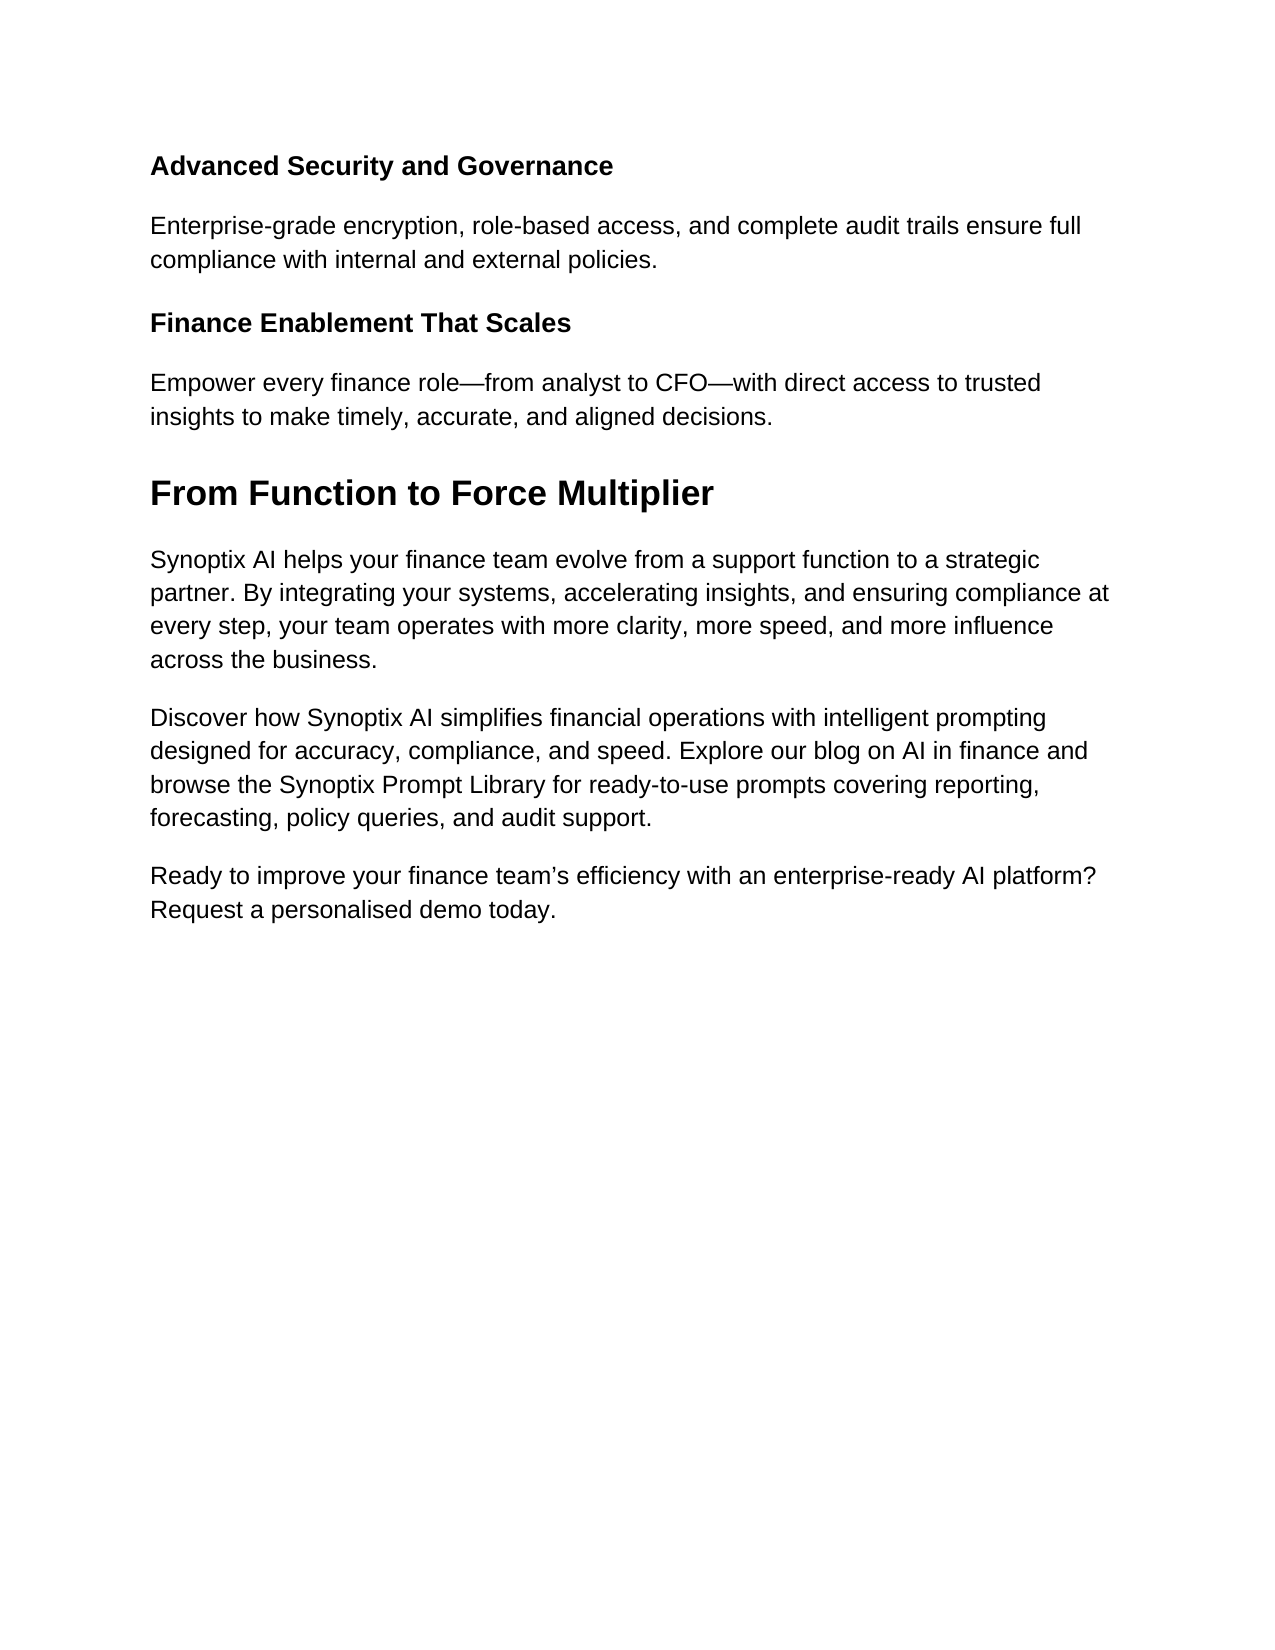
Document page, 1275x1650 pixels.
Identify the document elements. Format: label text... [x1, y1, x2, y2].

text Discover how Synoptix AI simplifies financial operations with intelligent prompting designed for accuracy, compliance, and speed. Explore our blog on AI in finance and browse the Synoptix Prompt Library for ready-to-use prompts covering reporting, forecasting, policy queries, and audit support. [150, 703, 1125, 832]
text Synoptix AI helps your finance team evolve from a support function to a strategic partner. By integrating your systems, accelerating insights, and ensuring compliance at every step, your team operates with more clarity, more speed, and more influence across the business. [150, 545, 1125, 673]
text Ready to improve your finance team’s efficiency with an enterprise-ready AI platform? Request a personalised demo today. [150, 861, 1125, 923]
subtitle Advanced Security and Governance [150, 150, 1125, 181]
subtitle Finance Enablement That Scales [150, 307, 1125, 338]
text Enterprise-grade encryption, role-based access, and complete audit trails ensure full compliance with internal and external policies. [150, 211, 1125, 273]
text Empower every finance role—from analyst to CFO—with direct access to trusted insights to make timely, accurate, and aligned decisions. [150, 368, 1125, 430]
subtitle From Function to Force Multiplier [150, 472, 1125, 513]
